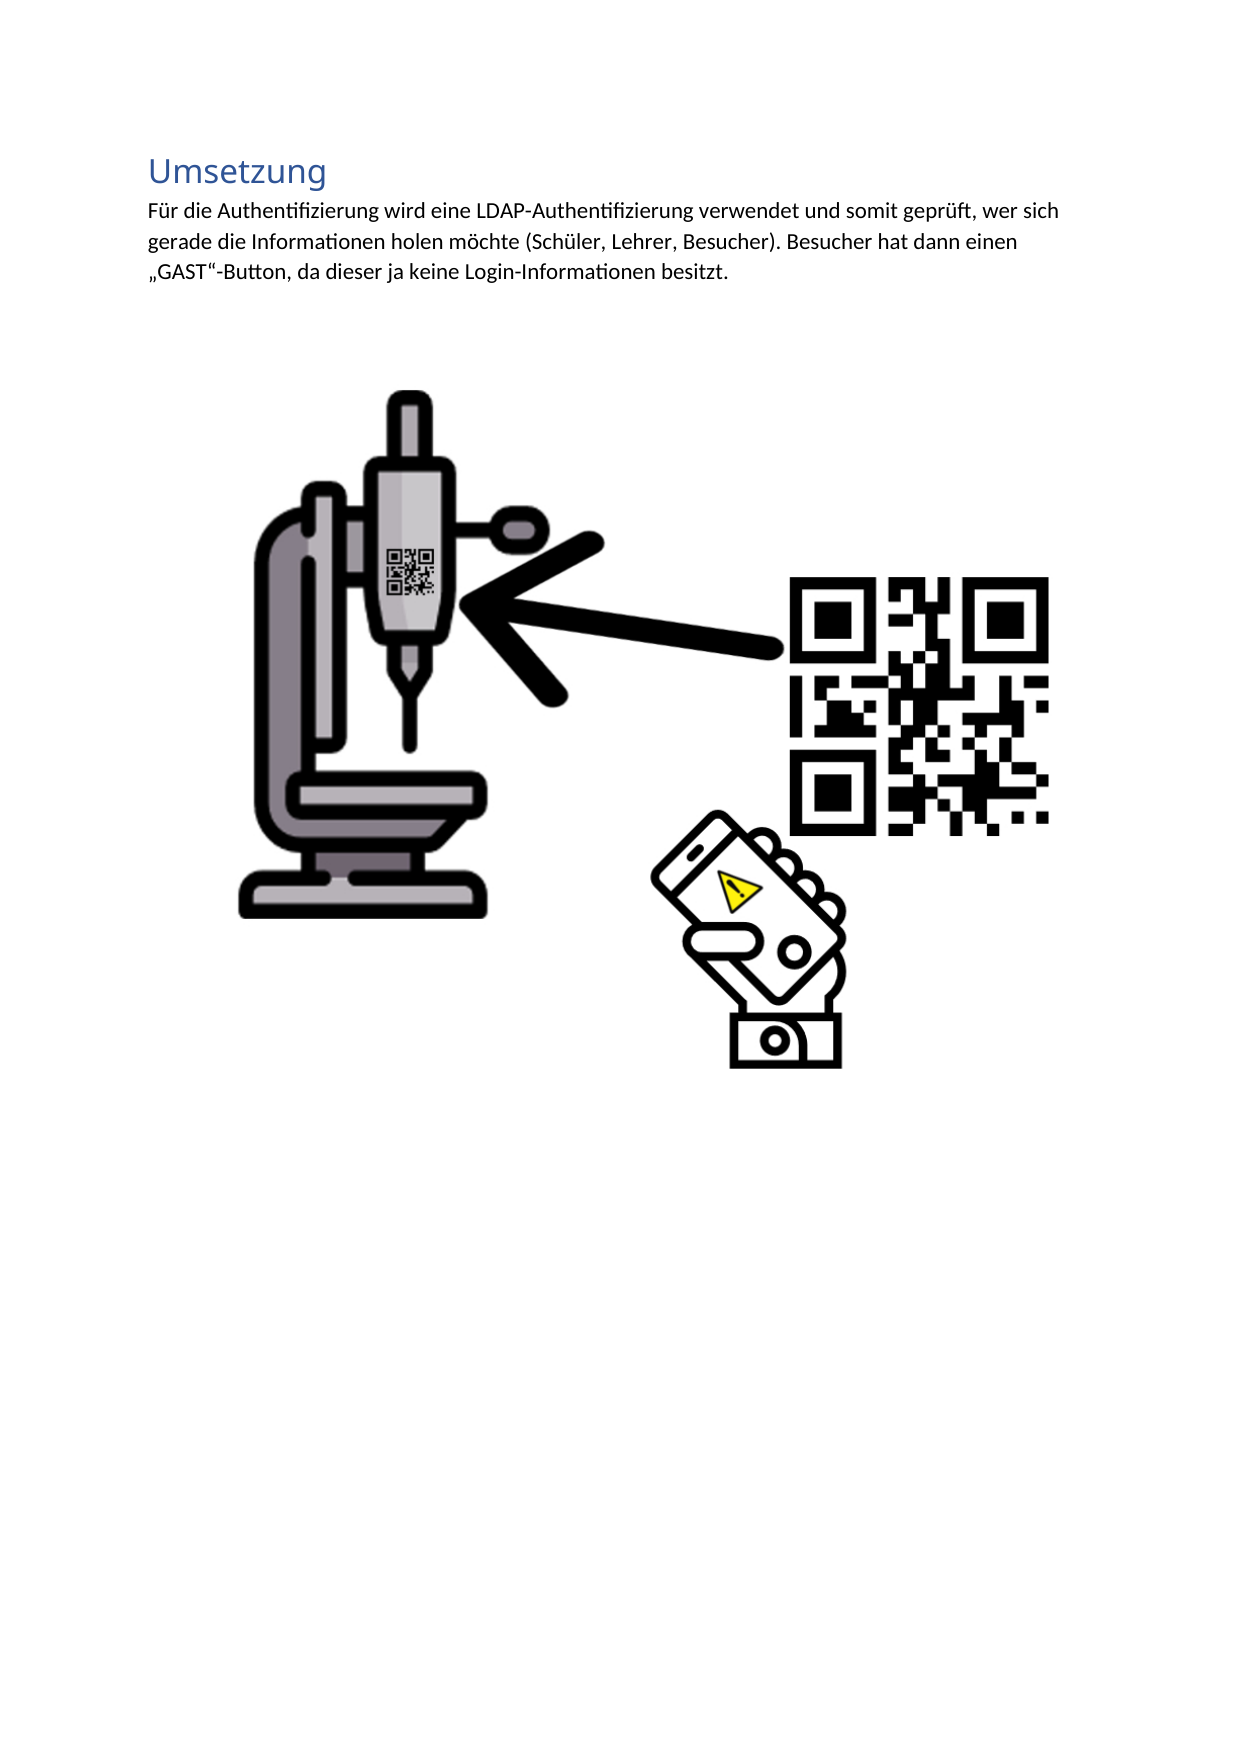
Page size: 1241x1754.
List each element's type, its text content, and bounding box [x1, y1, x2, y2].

text Für die Authentifizierung wird eine LDAP-Authentifizierung verwendet und somit geprüft, wer sich gerade die Informationen holen möchte (Schüler, Lehrer, Besucher). Besucher hat dann einen „GAST“-Button, da dieser ja keine Login-Informationen besitzt. [148, 197, 1093, 285]
subtitle Umsetzung [148, 148, 1093, 193]
picture [147, 303, 1093, 1095]
